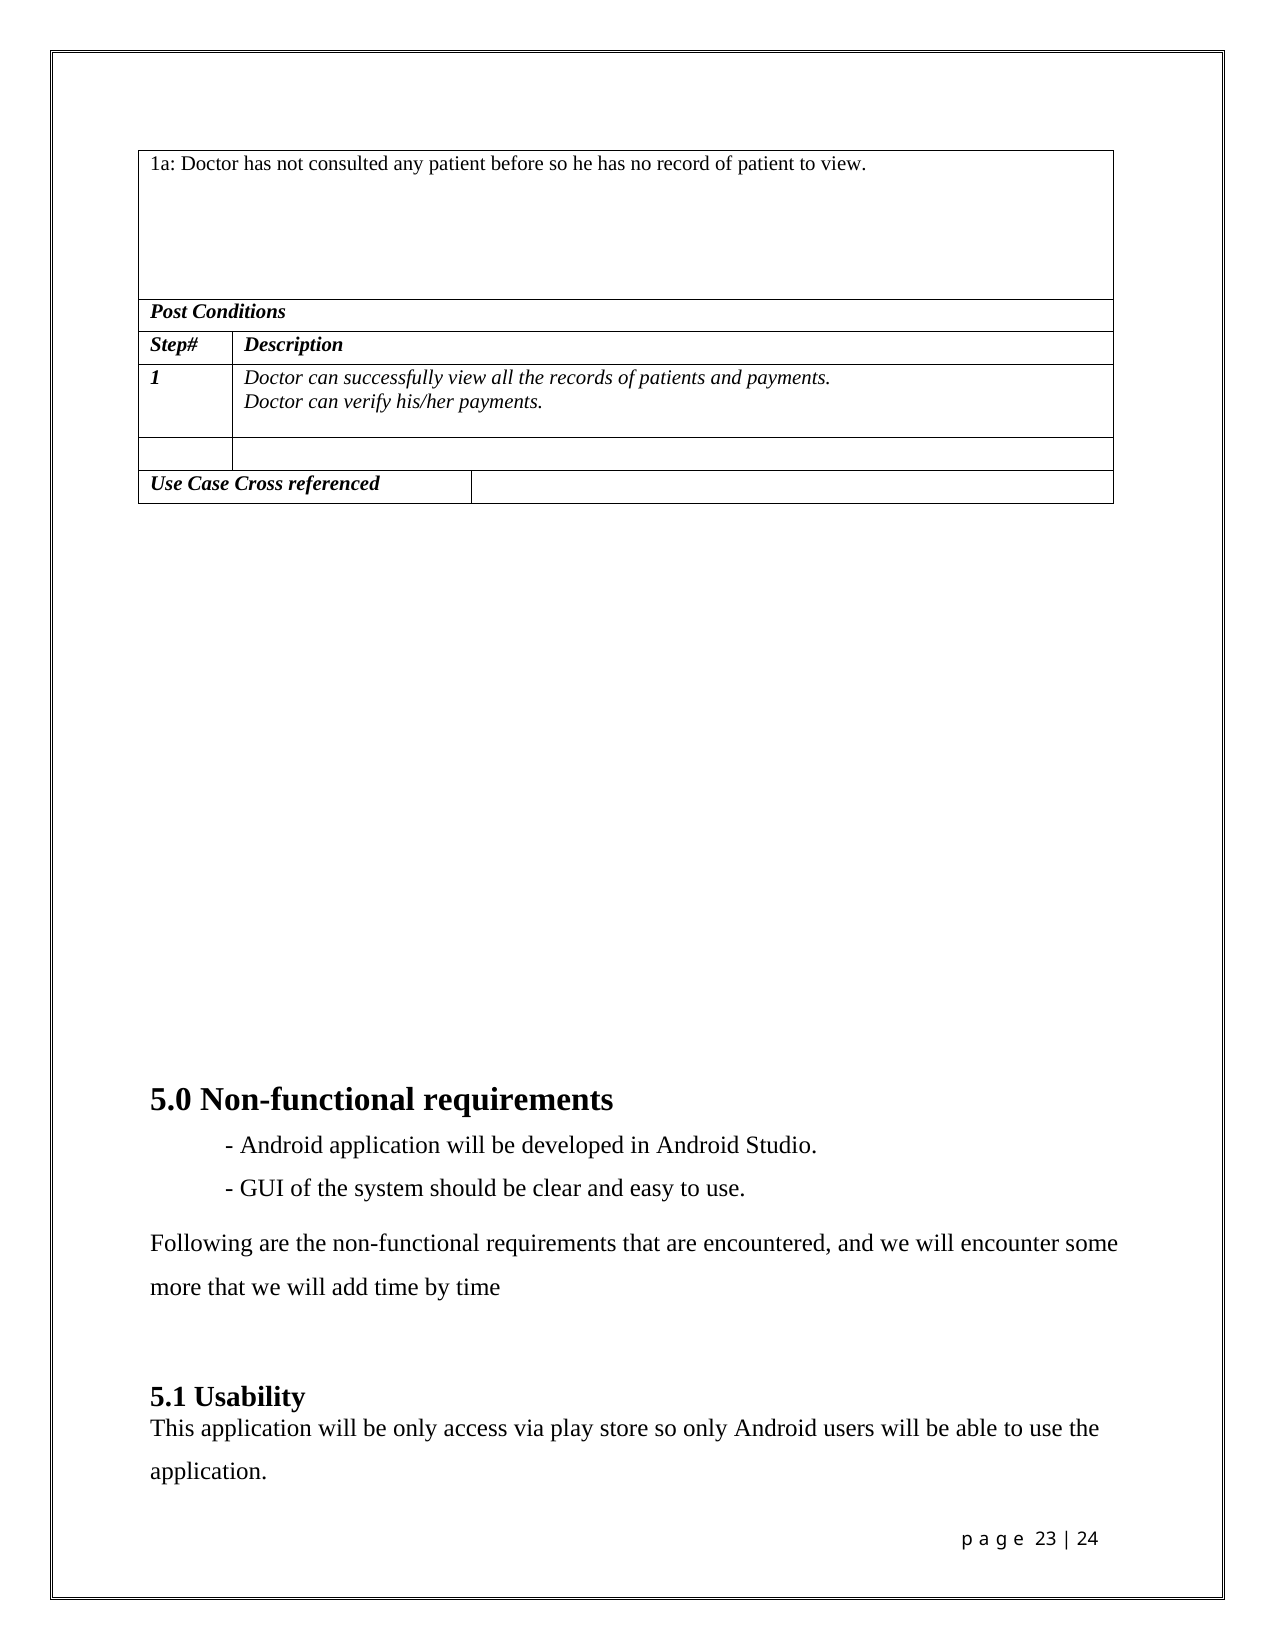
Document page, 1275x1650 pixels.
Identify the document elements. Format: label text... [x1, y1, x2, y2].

table_cell Step# [139, 332, 232, 364]
table_cell Use Case Cross referenced [139, 471, 471, 503]
table_cell [472, 471, 1113, 503]
table_cell Post Conditions [139, 300, 1113, 331]
table_cell Doctor can successfully view all the records of patients and payments. Doctor can verify his/her payments. [233, 365, 1113, 437]
text Following are the non-functional requirements that are encountered, and we will encounter some more that we will add time by time [150, 1228, 1125, 1300]
table_cell [139, 438, 232, 470]
table_cell Description [233, 332, 1113, 364]
table_cell 1 [139, 365, 232, 437]
text This application will be only access via play store so only Android users will be able to use the application. [150, 1413, 1125, 1485]
list - Android application will be developed in Android Studio. [225, 1130, 1125, 1158]
subtitle 5.1 Usability [150, 1379, 1125, 1413]
subtitle 5.0 Non-functional requirements [150, 1079, 1125, 1117]
table_cell [233, 438, 1113, 470]
list - GUI of the system should be clear and easy to use. [225, 1173, 1125, 1202]
table_cell 1a: Doctor has not consulted any patient before so he has no record of patient to view. [139, 151, 1113, 298]
